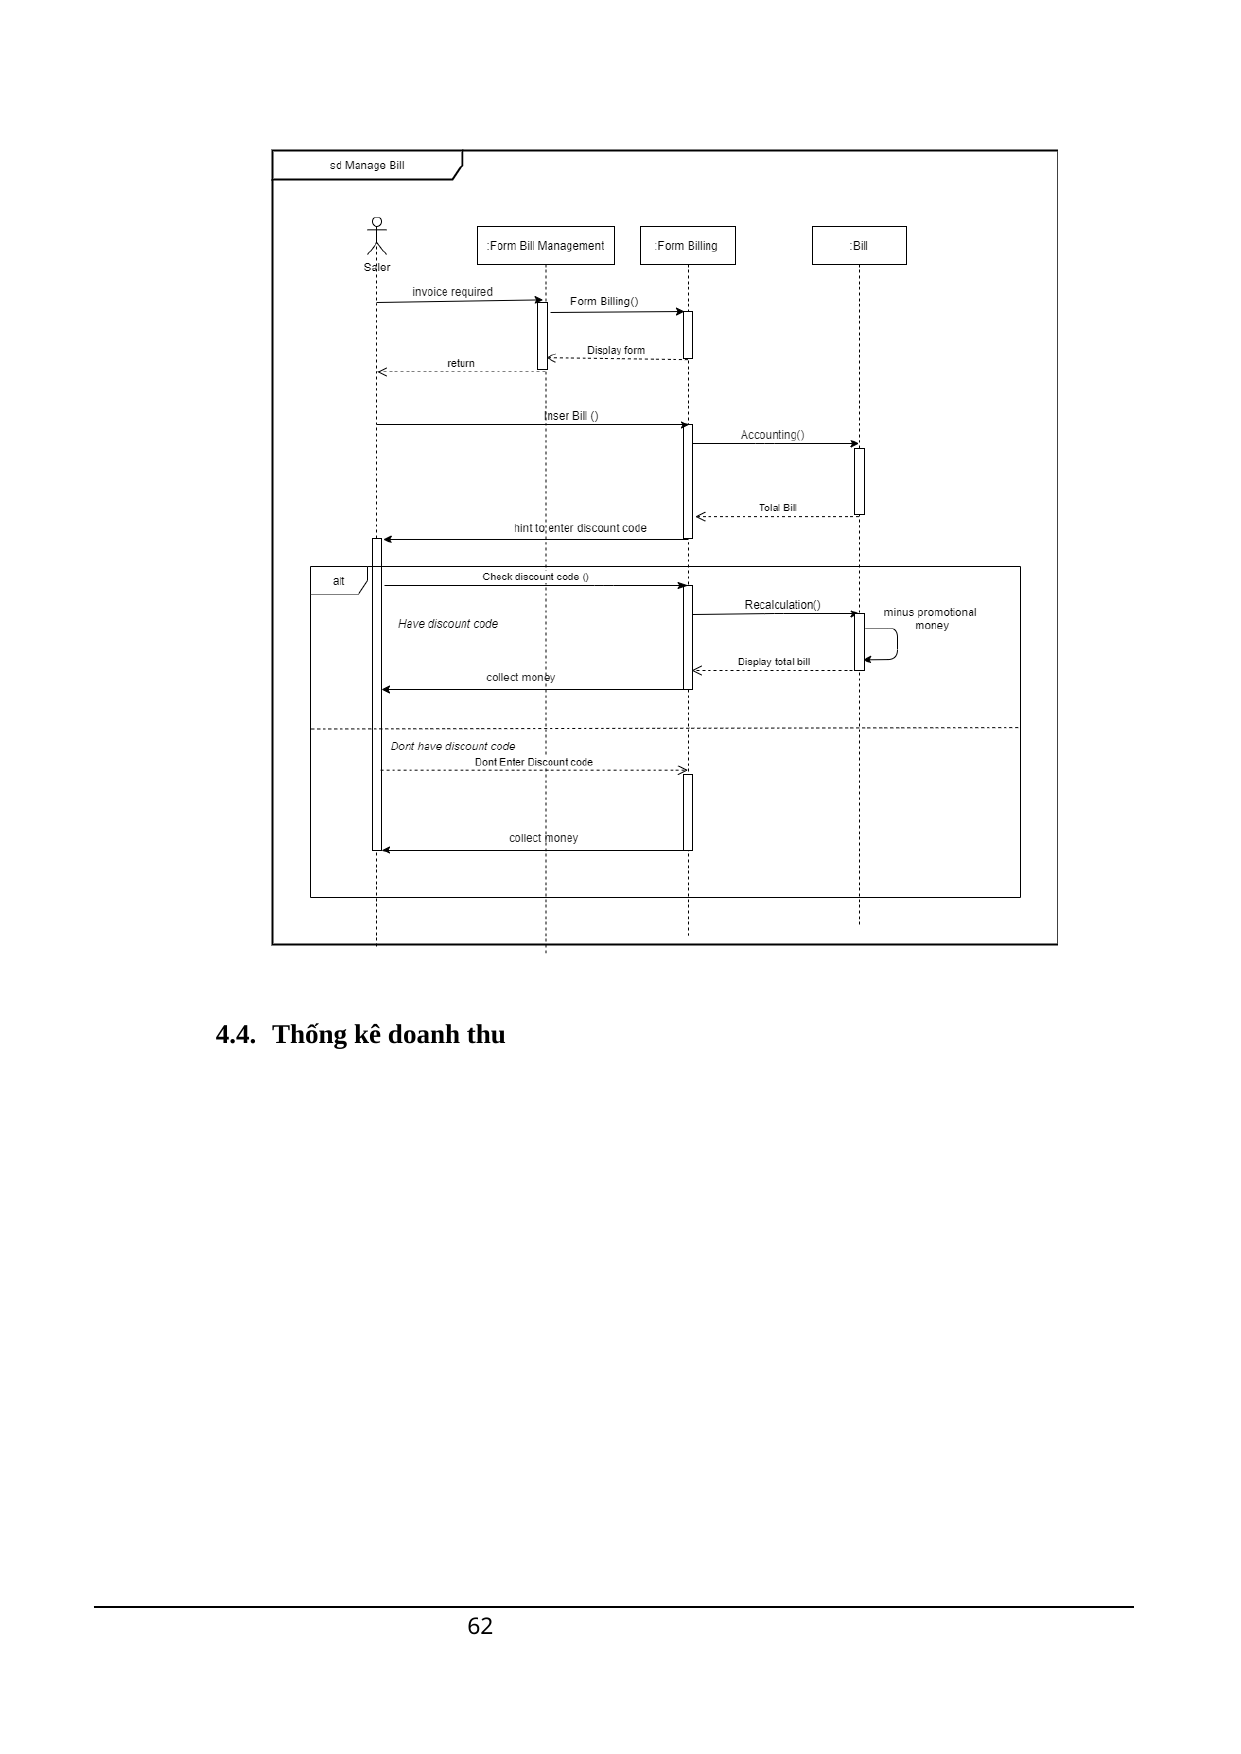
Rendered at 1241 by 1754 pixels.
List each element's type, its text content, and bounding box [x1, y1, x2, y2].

picture [271, 149, 1058, 954]
list Thống kê doanh thu [216, 1018, 1134, 1049]
